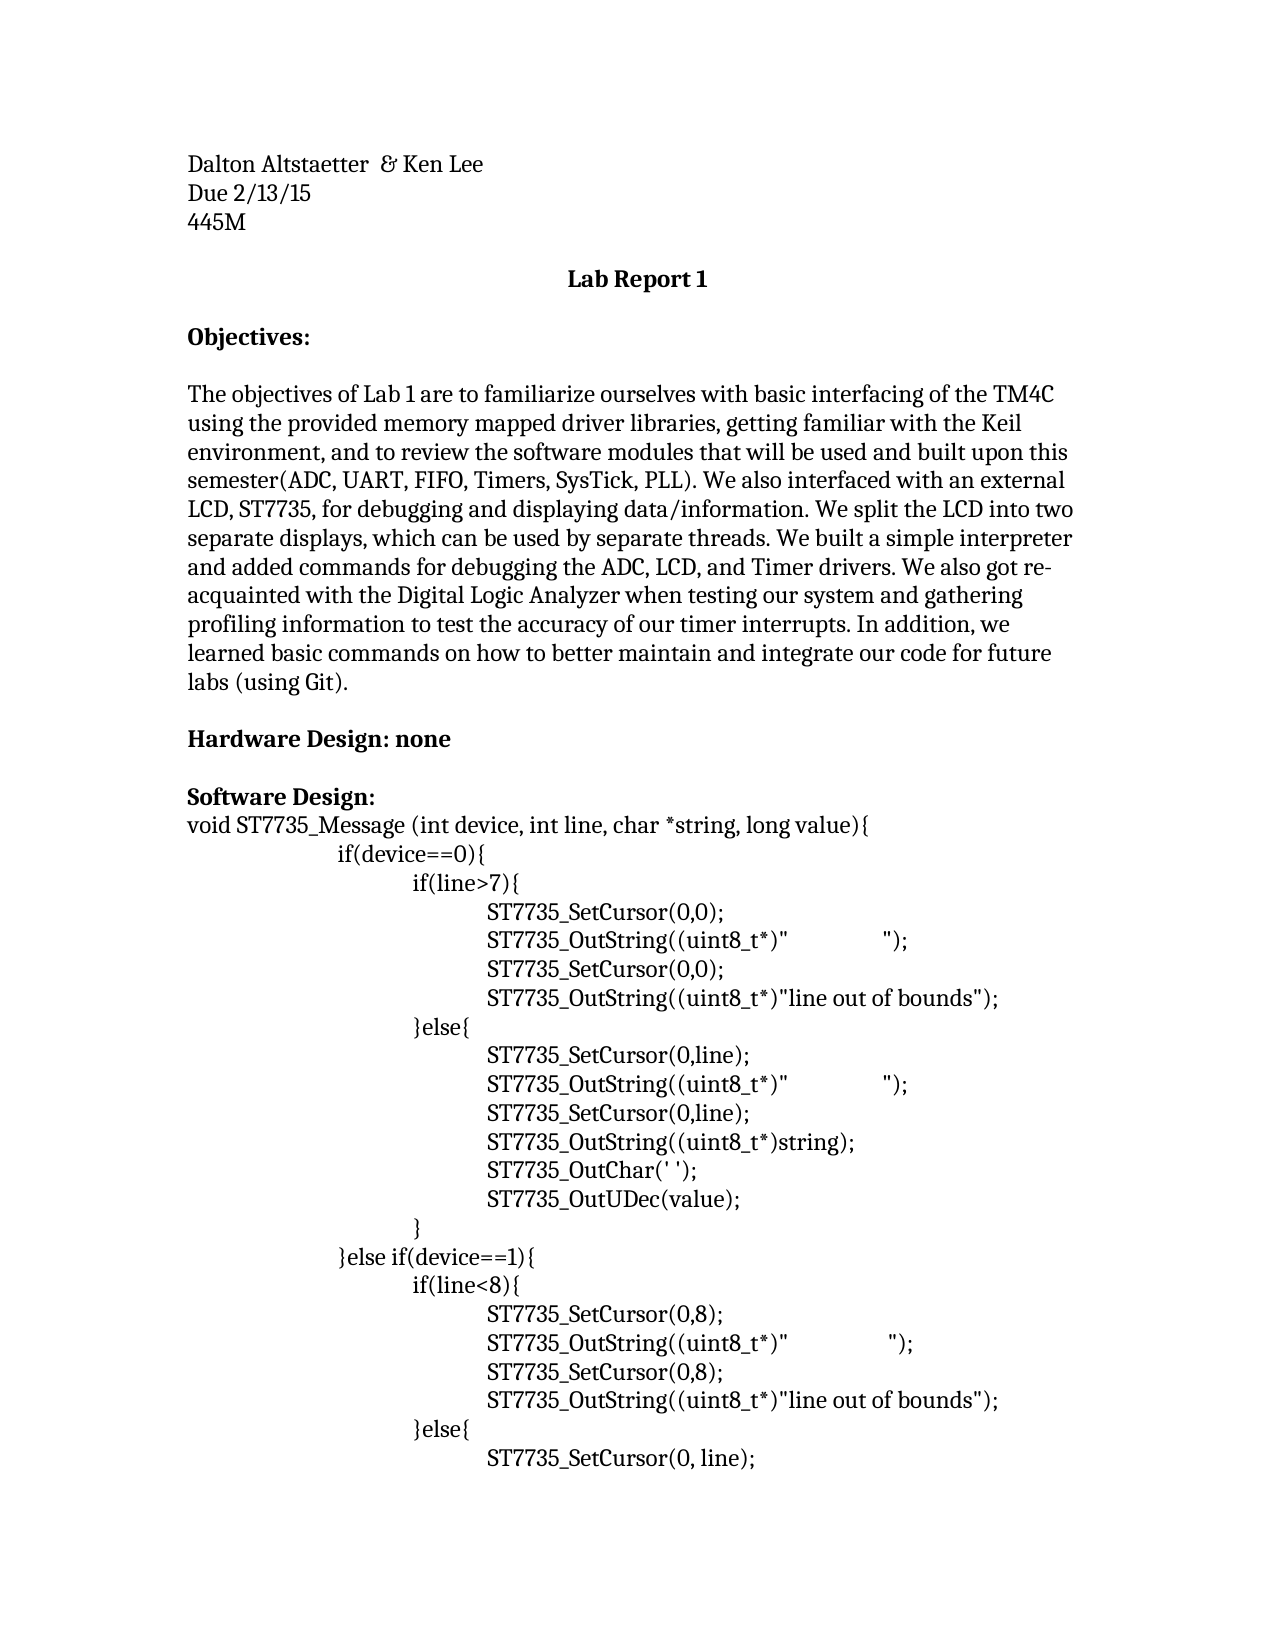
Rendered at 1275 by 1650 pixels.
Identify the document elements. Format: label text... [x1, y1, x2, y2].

text ST7735_SetCursor(0,line); [187, 1099, 1087, 1127]
text ST7735_SetCursor(0, line); [187, 1444, 1087, 1472]
text ST7735_SetCursor(0,8); [187, 1300, 1087, 1329]
text ST7735_OutString((uint8_t*)string); [187, 1127, 1087, 1156]
text if(line>7){ [187, 869, 1087, 897]
text ST7735_OutString((uint8_t*)" "); [187, 1070, 1087, 1099]
text }else if(device==1){ [187, 1242, 1087, 1271]
text 445M [187, 207, 1087, 236]
text Software Design: [187, 782, 1087, 811]
text ST7735_SetCursor(0,line); [187, 1041, 1087, 1070]
text ST7735_OutString((uint8_t*)" "); [187, 926, 1087, 955]
text if(device==0){ [187, 840, 1087, 869]
text Dalton Altstaetter & Ken Lee [187, 150, 1087, 179]
text }else{ [187, 1012, 1087, 1041]
text Hardware Design: none [187, 725, 1087, 754]
text if(line<8){ [187, 1271, 1087, 1300]
text The objectives of Lab 1 are to familiarize ourselves with basic interfacing of the TM4C using the provided memory mapped driver libraries, getting familiar with the Keil environment, and to review the software modules that will be used and built upon this semester(ADC, UART, FIFO, Timers, SysTick, PLL). We also interfaced with an external LCD, ST7735, for debugging and displaying data/information. We split the LCD into two separate displays, which can be used by separate threads. We built a simple interpreter and added commands for debugging the ADC, LCD, and Timer drivers. We also got re-acquainted with the Digital Logic Analyzer when testing our system and gathering profiling information to test the accuracy of our timer interrupts. In addition, we learned basic commands on how to better maintain and integrate our code for future labs (using Git). [187, 380, 1087, 696]
text ST7735_SetCursor(0,0); [187, 897, 1087, 926]
text ST7735_OutString((uint8_t*)" "); [187, 1329, 1087, 1357]
text }else{ [187, 1415, 1087, 1444]
text ST7735_SetCursor(0,8); [187, 1357, 1087, 1386]
text void ST7735_Message (int device, int line, char *string, long value){ [187, 811, 1087, 840]
text ST7735_OutString((uint8_t*)"line out of bounds"); [187, 984, 1087, 1012]
text ST7735_OutUDec(value); [187, 1185, 1087, 1214]
text ST7735_OutString((uint8_t*)"line out of bounds"); [187, 1386, 1087, 1415]
text Due 2/13/15 [187, 179, 1087, 207]
text Lab Report 1 [187, 265, 1087, 294]
text ST7735_SetCursor(0,0); [187, 955, 1087, 984]
text ST7735_OutChar(' '); [187, 1156, 1087, 1185]
text Objectives: [187, 322, 1087, 351]
text } [187, 1214, 1087, 1242]
